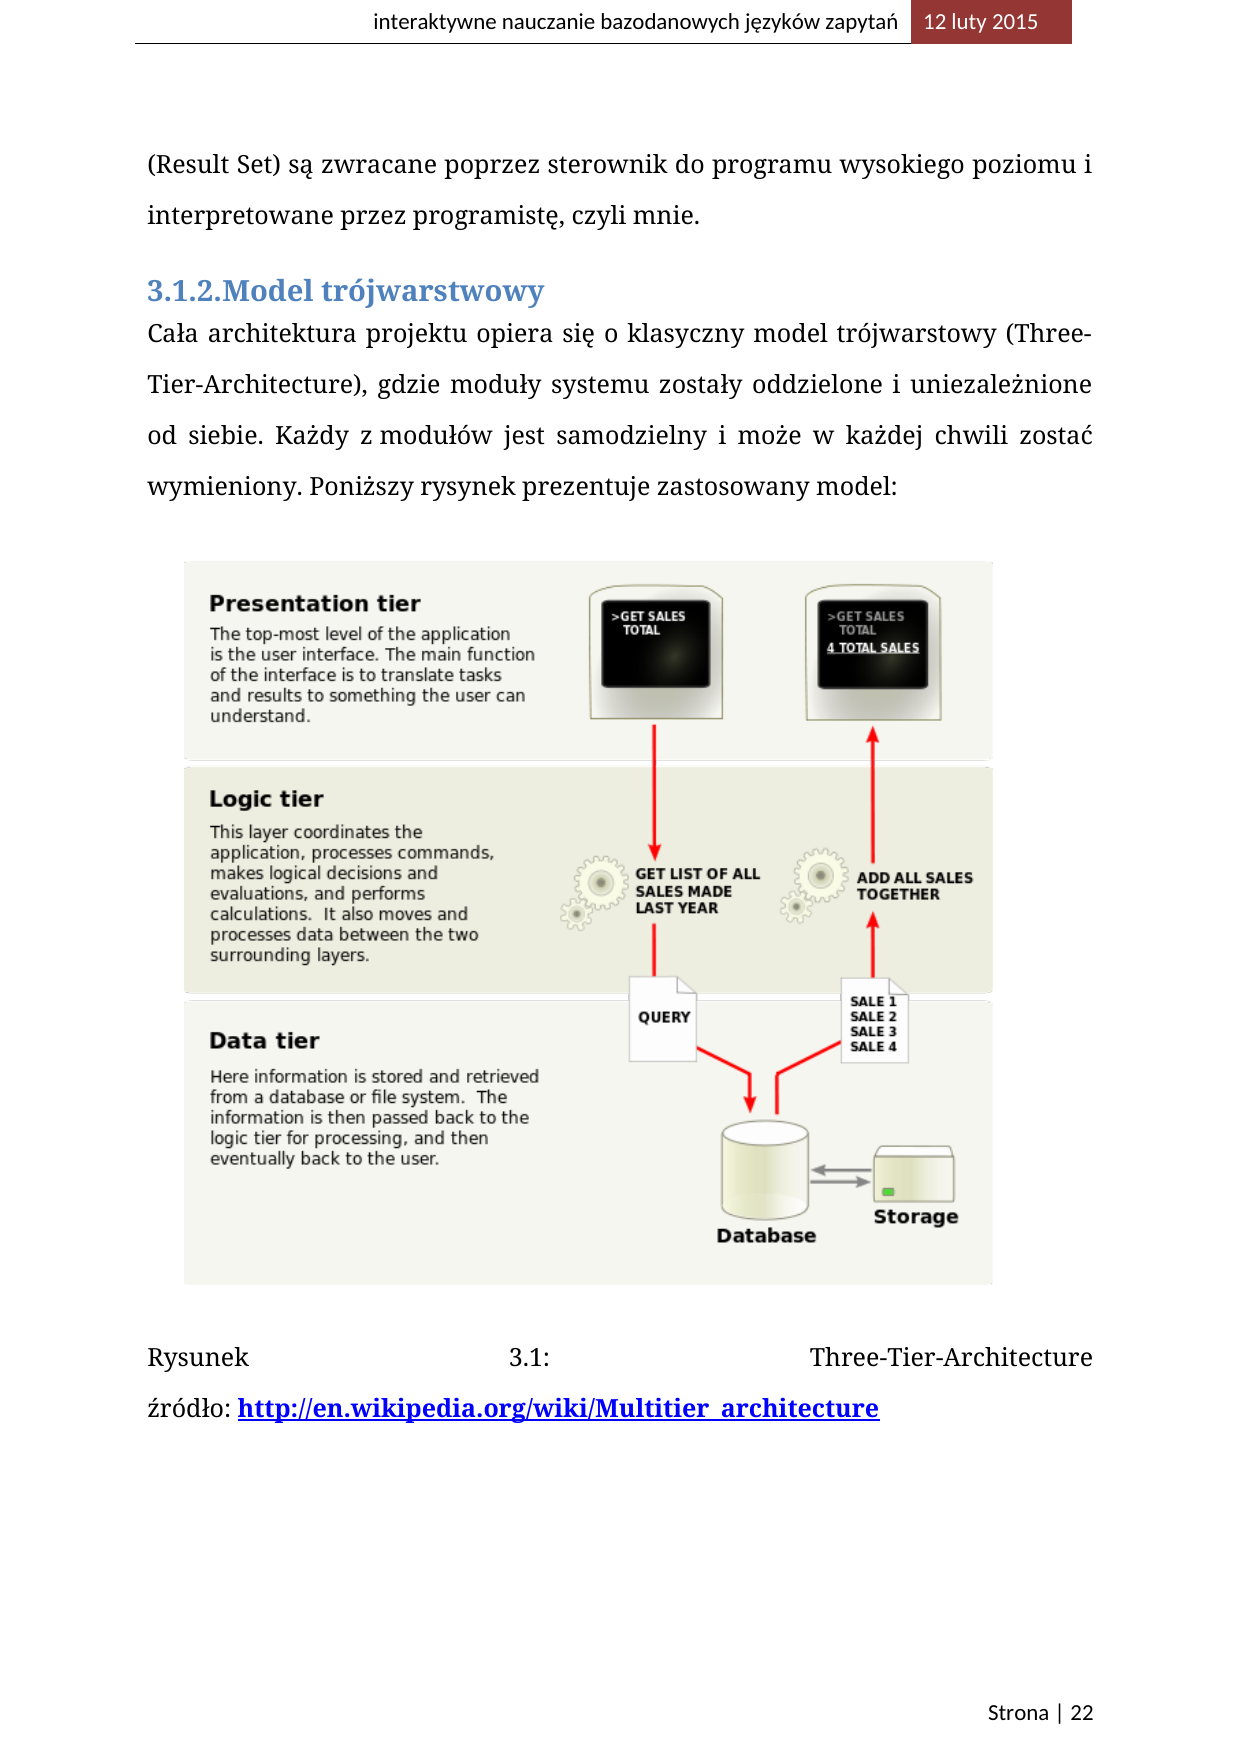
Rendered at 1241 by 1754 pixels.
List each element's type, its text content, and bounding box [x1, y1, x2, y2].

subtitle Model trójwarstwowy [147, 270, 1093, 309]
picture [183, 561, 994, 1285]
text Cała architektura projektu opiera się o klasyczny model trójwarstowy (Three-Tier-Architecture), gdzie moduły systemu zostały oddzielone i uniezależnione od siebie. Każdy z modułów jest samodzielny i może w każdej chwili zostać wymieniony. Poniższy rysynek prezentuje zastosowany model: [147, 316, 1093, 503]
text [147, 147, 1093, 232]
